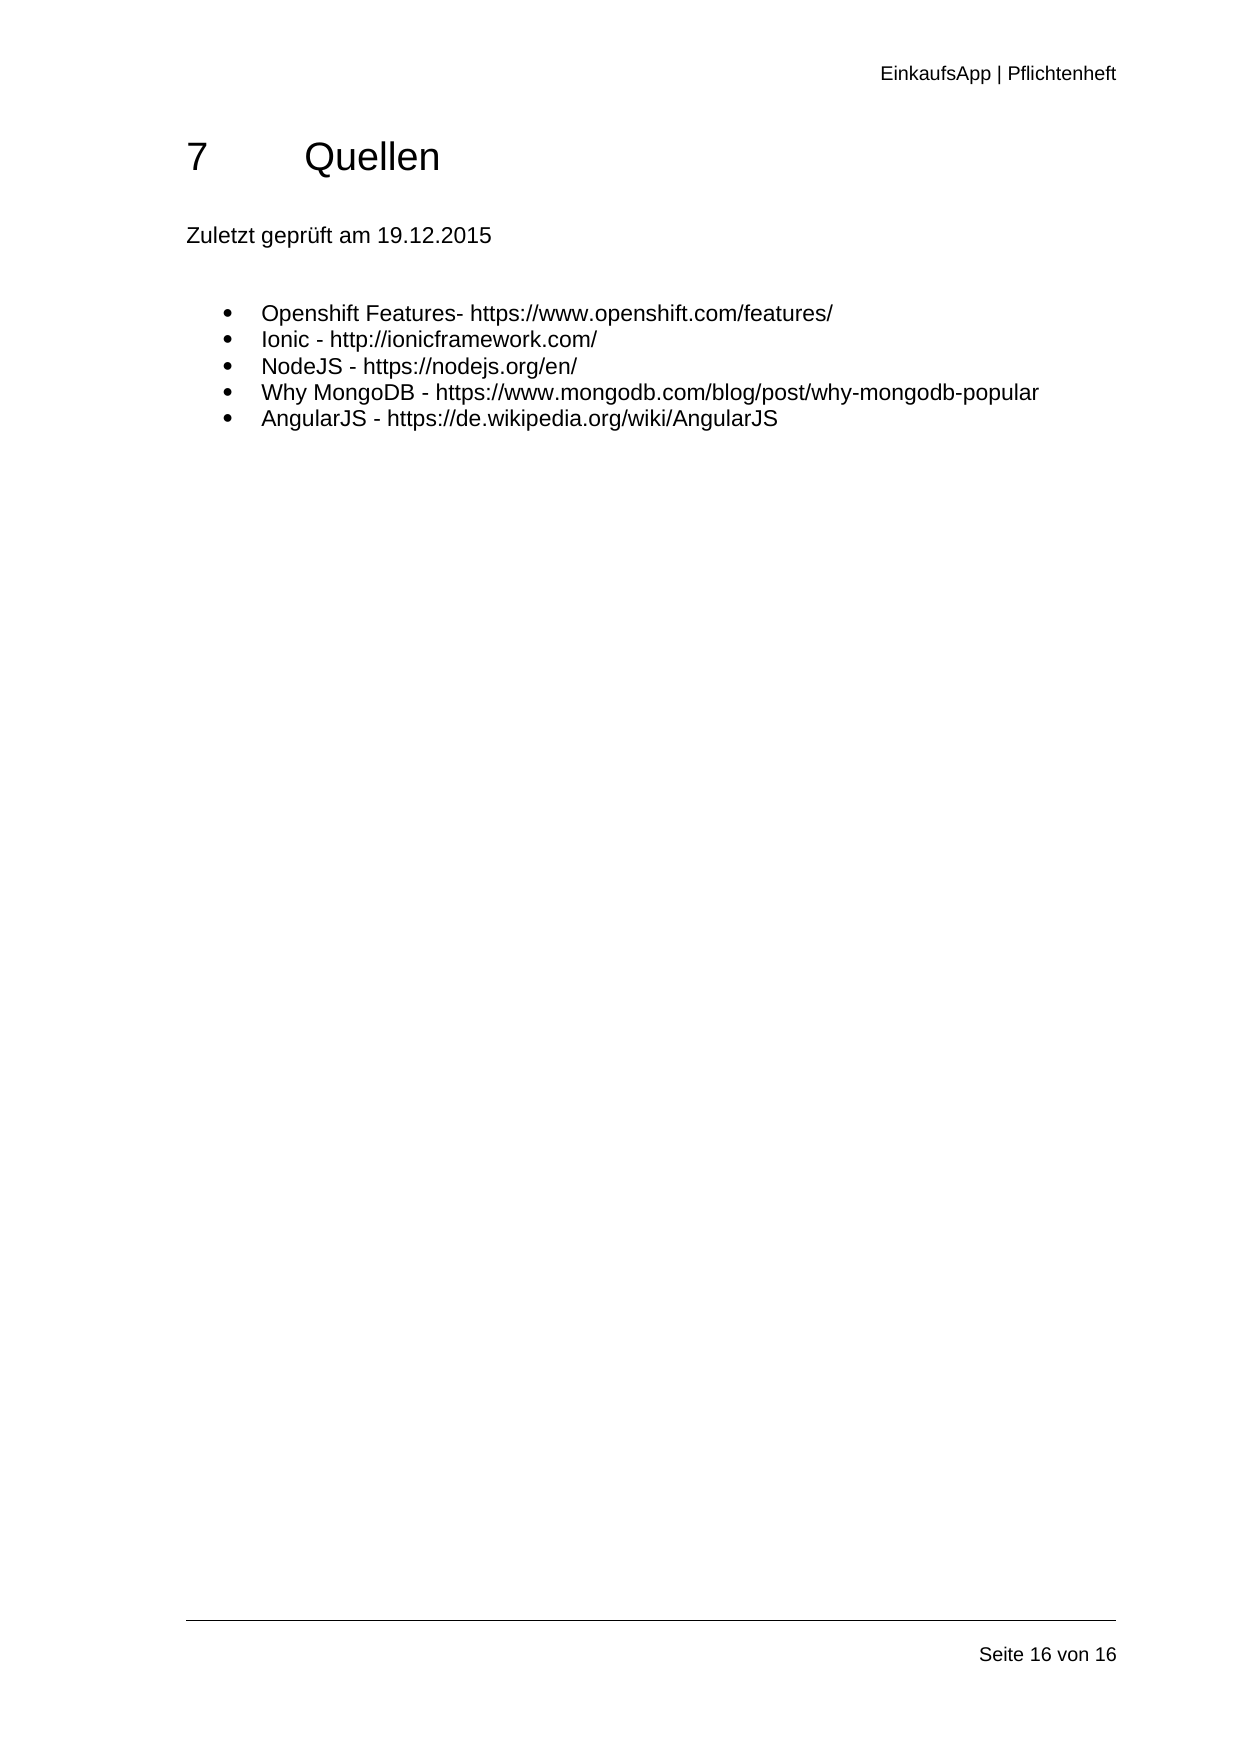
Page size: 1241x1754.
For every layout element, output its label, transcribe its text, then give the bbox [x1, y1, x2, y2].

subtitle Quellen [186, 136, 1116, 179]
list NodeJS - https://nodejs.org/en/ [223, 353, 1116, 379]
list AngularJS - https://de.wikipedia.org/wiki/AngularJS [223, 405, 1116, 432]
list Ionic - http://ionicframework.com/ [223, 326, 1116, 353]
text Zuletzt geprüft am 19.12.2015 [186, 222, 1116, 249]
list Openshift Features- https://www.openshift.com/features/ [223, 300, 1116, 326]
list Why MongoDB - https://www.mongodb.com/blog/post/why-mongodb-popular [223, 379, 1116, 405]
